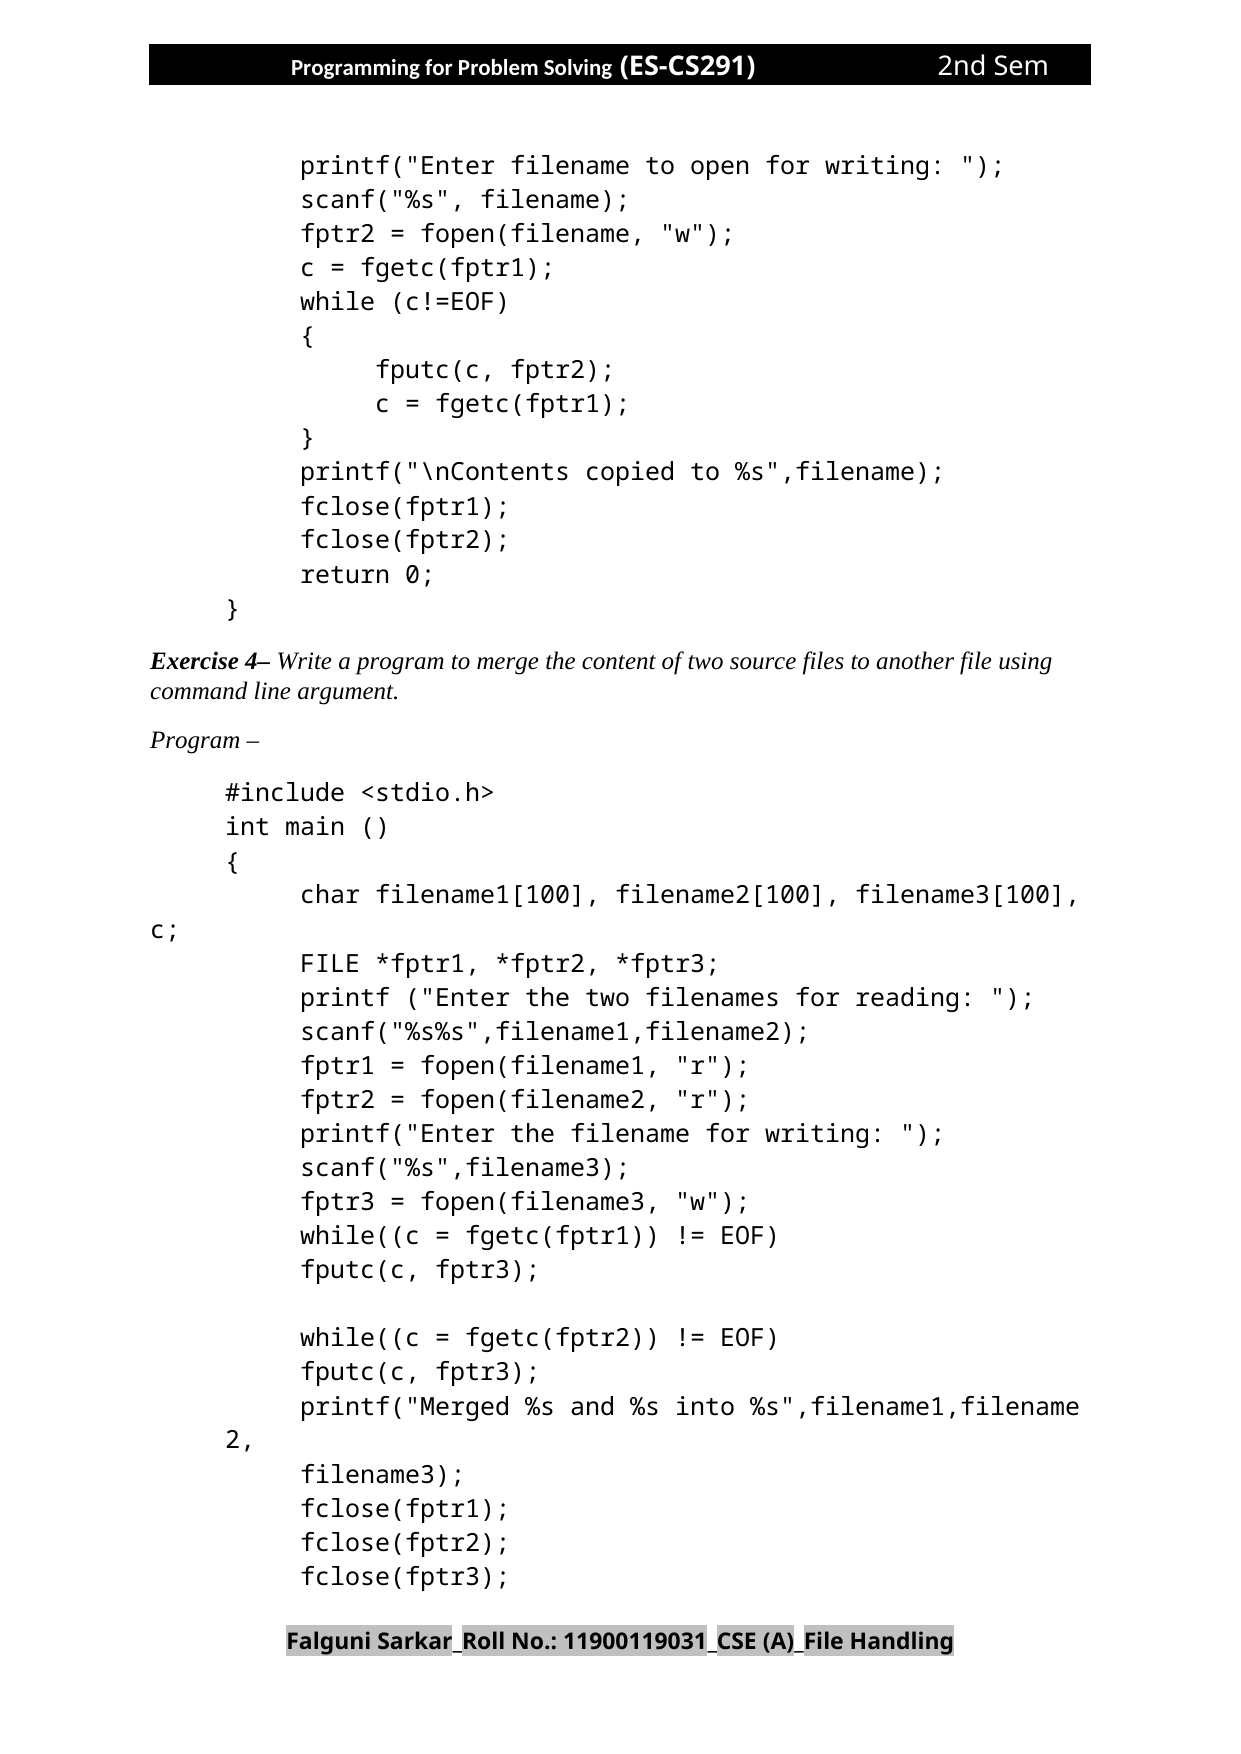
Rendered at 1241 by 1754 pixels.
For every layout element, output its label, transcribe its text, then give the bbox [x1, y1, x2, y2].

text scanf("%s",filename3); [150, 1150, 1090, 1184]
text filename3); [225, 1456, 1090, 1490]
text printf ("Enter the two filenames for reading: "); [150, 979, 1090, 1013]
text } [150, 420, 1090, 454]
text fptr1 = fopen(filename1, "r"); [150, 1047, 1090, 1082]
text fptr3 = fopen(filename3, "w"); [150, 1184, 1090, 1218]
text { [150, 843, 1090, 877]
text fclose(fptr2); [150, 1524, 1090, 1558]
text FILE *fptr1, *fptr2, *fptr3; [225, 945, 1090, 979]
text #include <stdio.h> [150, 775, 1090, 809]
text c = fgetc(fptr1); [150, 386, 1090, 420]
text fputc(c, fptr3); [150, 1354, 1090, 1388]
text printf("Enter the filename for writing: "); [150, 1116, 1090, 1150]
text c = fgetc(fptr1); [150, 250, 1090, 284]
text return 0; [150, 556, 1090, 590]
text while((c = fgetc(fptr2)) != EOF) [150, 1320, 1090, 1354]
text fputc(c, fptr3); [150, 1252, 1090, 1286]
text while (c!=EOF) [150, 284, 1090, 318]
text char filename1[100], filename2[100], filename3[100], c; [150, 877, 1090, 945]
text Exercise 4– Write a program to merge the content of two source files to another file using command line argument. [150, 645, 1090, 704]
text fptr2 = fopen(filename2, "r"); [150, 1082, 1090, 1116]
text while((c = fgetc(fptr1)) != EOF) [150, 1218, 1090, 1252]
text scanf("%s", filename); [150, 182, 1090, 216]
text scanf("%s%s",filename1,filename2); [150, 1013, 1090, 1047]
text fclose(fptr3); [150, 1558, 1090, 1592]
text } [225, 590, 1090, 624]
text printf("Merged %s and %s into %s",filename1,filename2, [225, 1388, 1090, 1456]
text fclose(fptr1); [150, 1490, 1090, 1524]
text { [150, 318, 1090, 352]
text fclose(fptr2); [150, 522, 1090, 556]
text fclose(fptr1); [150, 488, 1090, 522]
text printf("Enter filename to open for writing: "); [150, 147, 1090, 182]
text Program – [150, 725, 1090, 754]
text printf("\nContents copied to %s",filename); [150, 454, 1090, 488]
text int main () [150, 809, 1090, 843]
text fptr2 = fopen(filename, "w"); [150, 216, 1090, 250]
text fputc(c, fptr2); [150, 352, 1090, 386]
